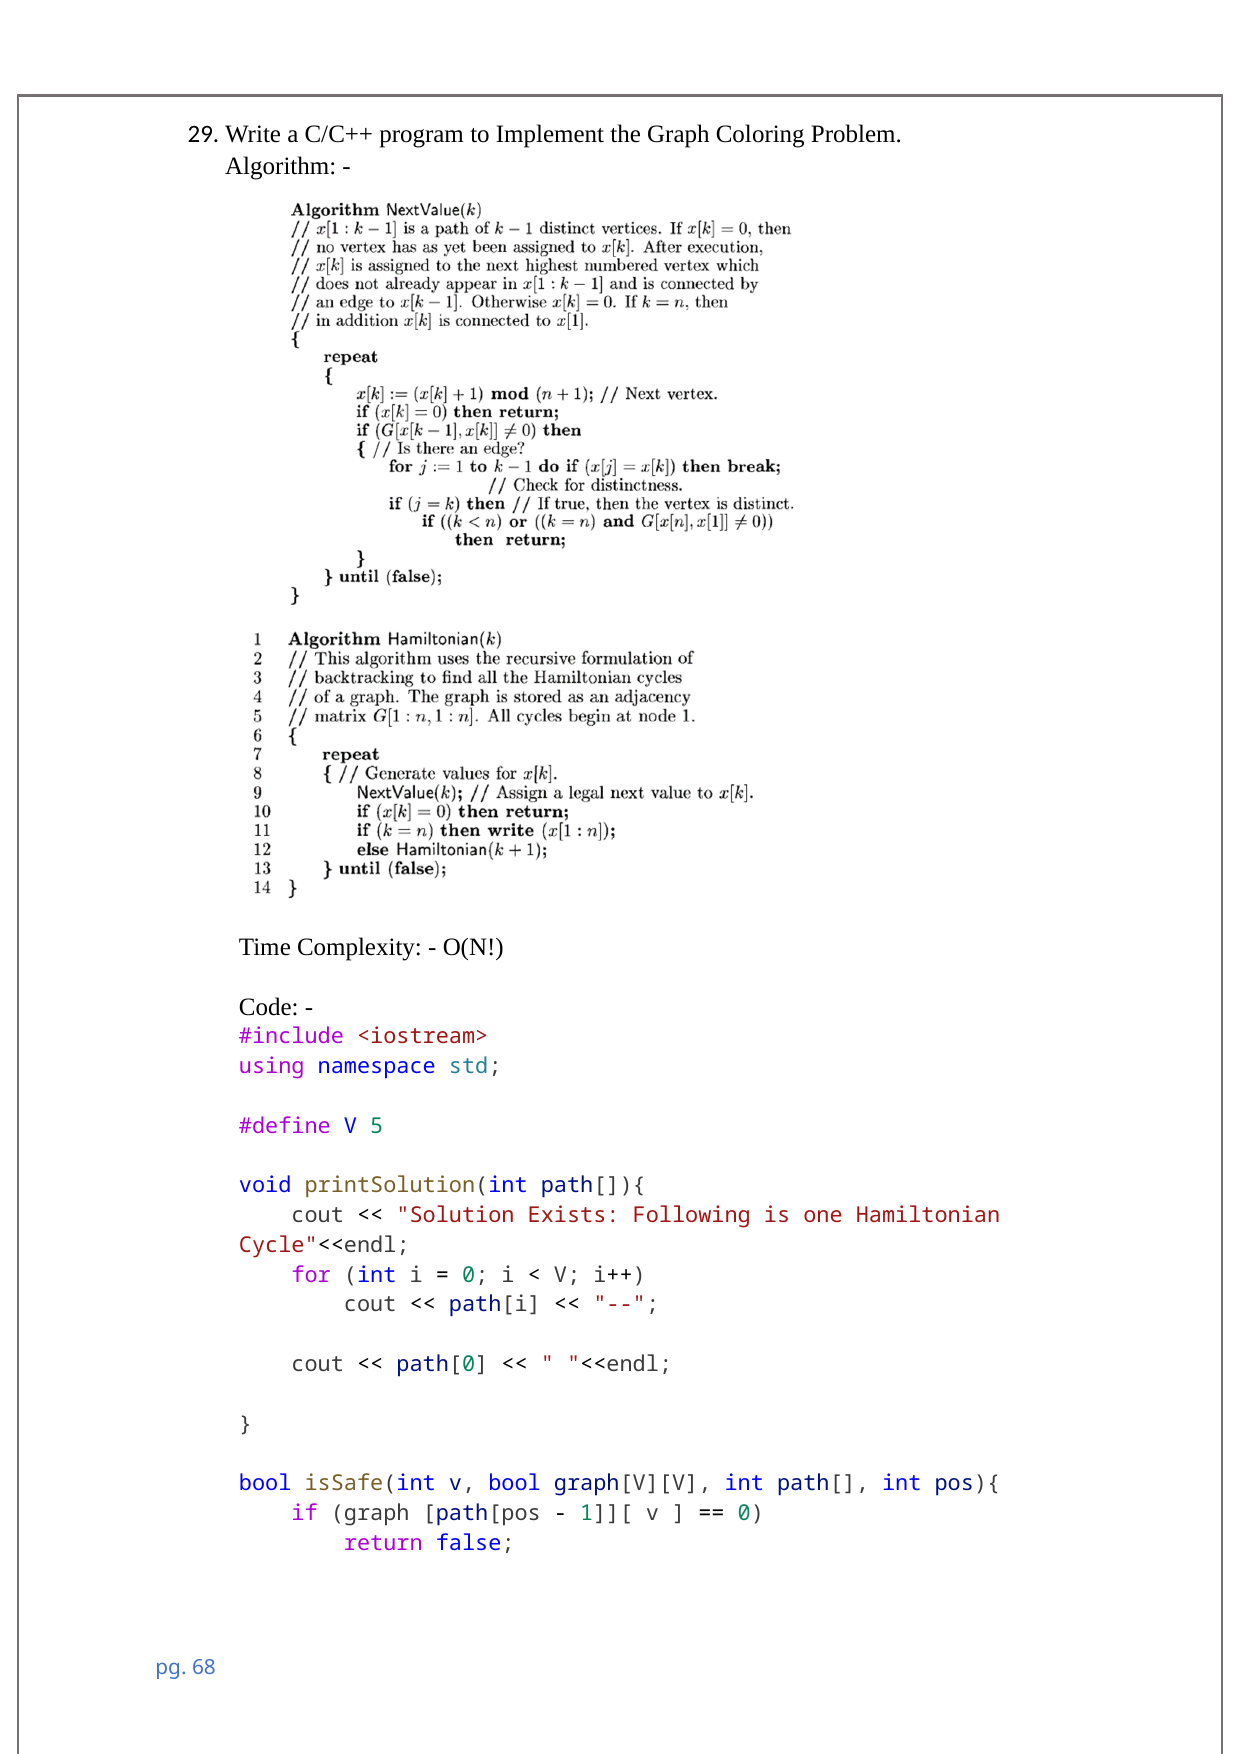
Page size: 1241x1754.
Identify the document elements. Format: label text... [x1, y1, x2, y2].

text #include <iostream> [239, 1020, 1090, 1050]
list Algorithm: - [225, 151, 1090, 180]
text void printSolution(int path[]){ [239, 1169, 1090, 1199]
text cout << "Solution Exists: Following is one Hamiltonian Cycle"<<endl; [239, 1199, 1090, 1259]
text return false; [239, 1527, 1090, 1557]
text cout << path[i] << "--"; [239, 1288, 1090, 1318]
list Write a C/C++ program to Implement the Graph Coloring Problem. [187, 118, 1090, 149]
text if (graph [path[pos - 1]][ v ] == 0) [239, 1497, 1090, 1527]
text for (int i = 0; i < V; i++) [239, 1259, 1090, 1288]
list Time Complexity: - O(N!) [239, 931, 1090, 961]
text using namespace std; [239, 1050, 1090, 1080]
text cout << path[0] << " "<<endl; [239, 1348, 1090, 1378]
text #define V 5 [239, 1110, 1090, 1139]
text } [239, 1408, 1090, 1437]
picture [238, 182, 799, 902]
text bool isSafe(int v, bool graph[V][V], int path[], int pos){ [239, 1467, 1090, 1497]
list Code: - [239, 991, 1090, 1020]
